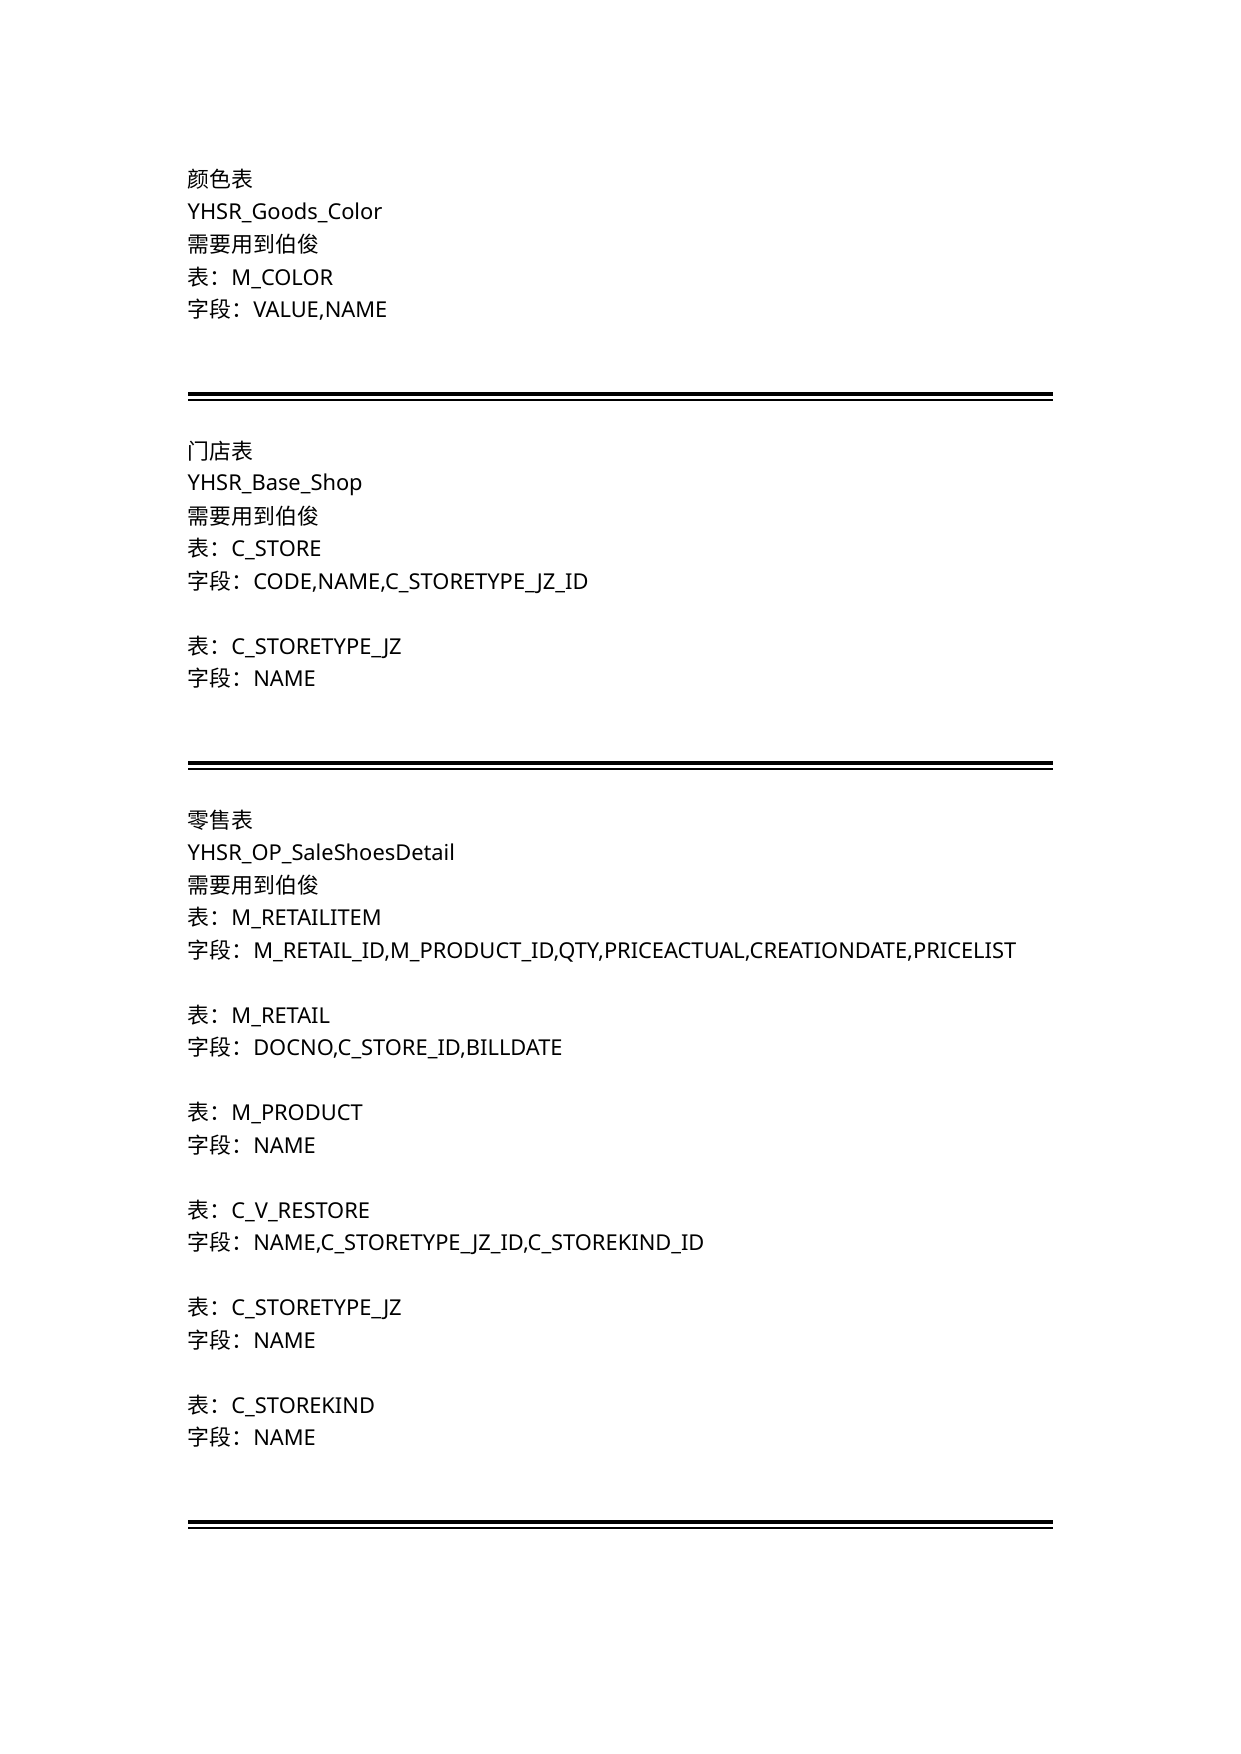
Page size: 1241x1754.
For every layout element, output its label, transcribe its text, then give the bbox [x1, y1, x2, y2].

text 字段：VALUE,NAME [187, 292, 1053, 324]
text 需要用到伯俊 [187, 498, 1053, 531]
text 需要用到伯俊 [187, 227, 1053, 259]
text 表：C_STOREKIND [187, 1388, 1053, 1420]
text 表：C_V_RESTORE [187, 1193, 1053, 1225]
text 字段：NAME [187, 1323, 1053, 1355]
text YHSR_Goods_Color [187, 194, 1053, 227]
text 字段：NAME [187, 1420, 1053, 1453]
text YHSR_Base_Shop [187, 466, 1053, 498]
text 字段：CODE,NAME,C_STORETYPE_JZ_ID [187, 563, 1053, 596]
text 零售表 [187, 803, 1053, 835]
text 颜色表 [187, 162, 1053, 194]
text 表：C_STORE [187, 531, 1053, 563]
text 字段：M_RETAIL_ID,M_PRODUCT_ID,QTY,PRICEACTUAL,CREATIONDATE,PRICELIST [187, 933, 1053, 965]
text 字段：DOCNO,C_STORE_ID,BILLDATE [187, 1030, 1053, 1063]
text 表：C_STORETYPE_JZ [187, 1290, 1053, 1323]
text 字段：NAME [187, 1128, 1053, 1160]
text 表：M_PRODUCT [187, 1095, 1053, 1128]
text 需要用到伯俊 [187, 868, 1053, 900]
text 表：M_RETAIL [187, 998, 1053, 1030]
text 字段：NAME [187, 661, 1053, 693]
text YHSR_OP_SaleShoesDetail [187, 835, 1053, 868]
text 门店表 [187, 433, 1053, 466]
text 表：M_RETAILITEM [187, 900, 1053, 933]
text 表：C_STORETYPE_JZ [187, 628, 1053, 661]
text 表：M_COLOR [187, 259, 1053, 292]
text 字段：NAME,C_STORETYPE_JZ_ID,C_STOREKIND_ID [187, 1225, 1053, 1258]
